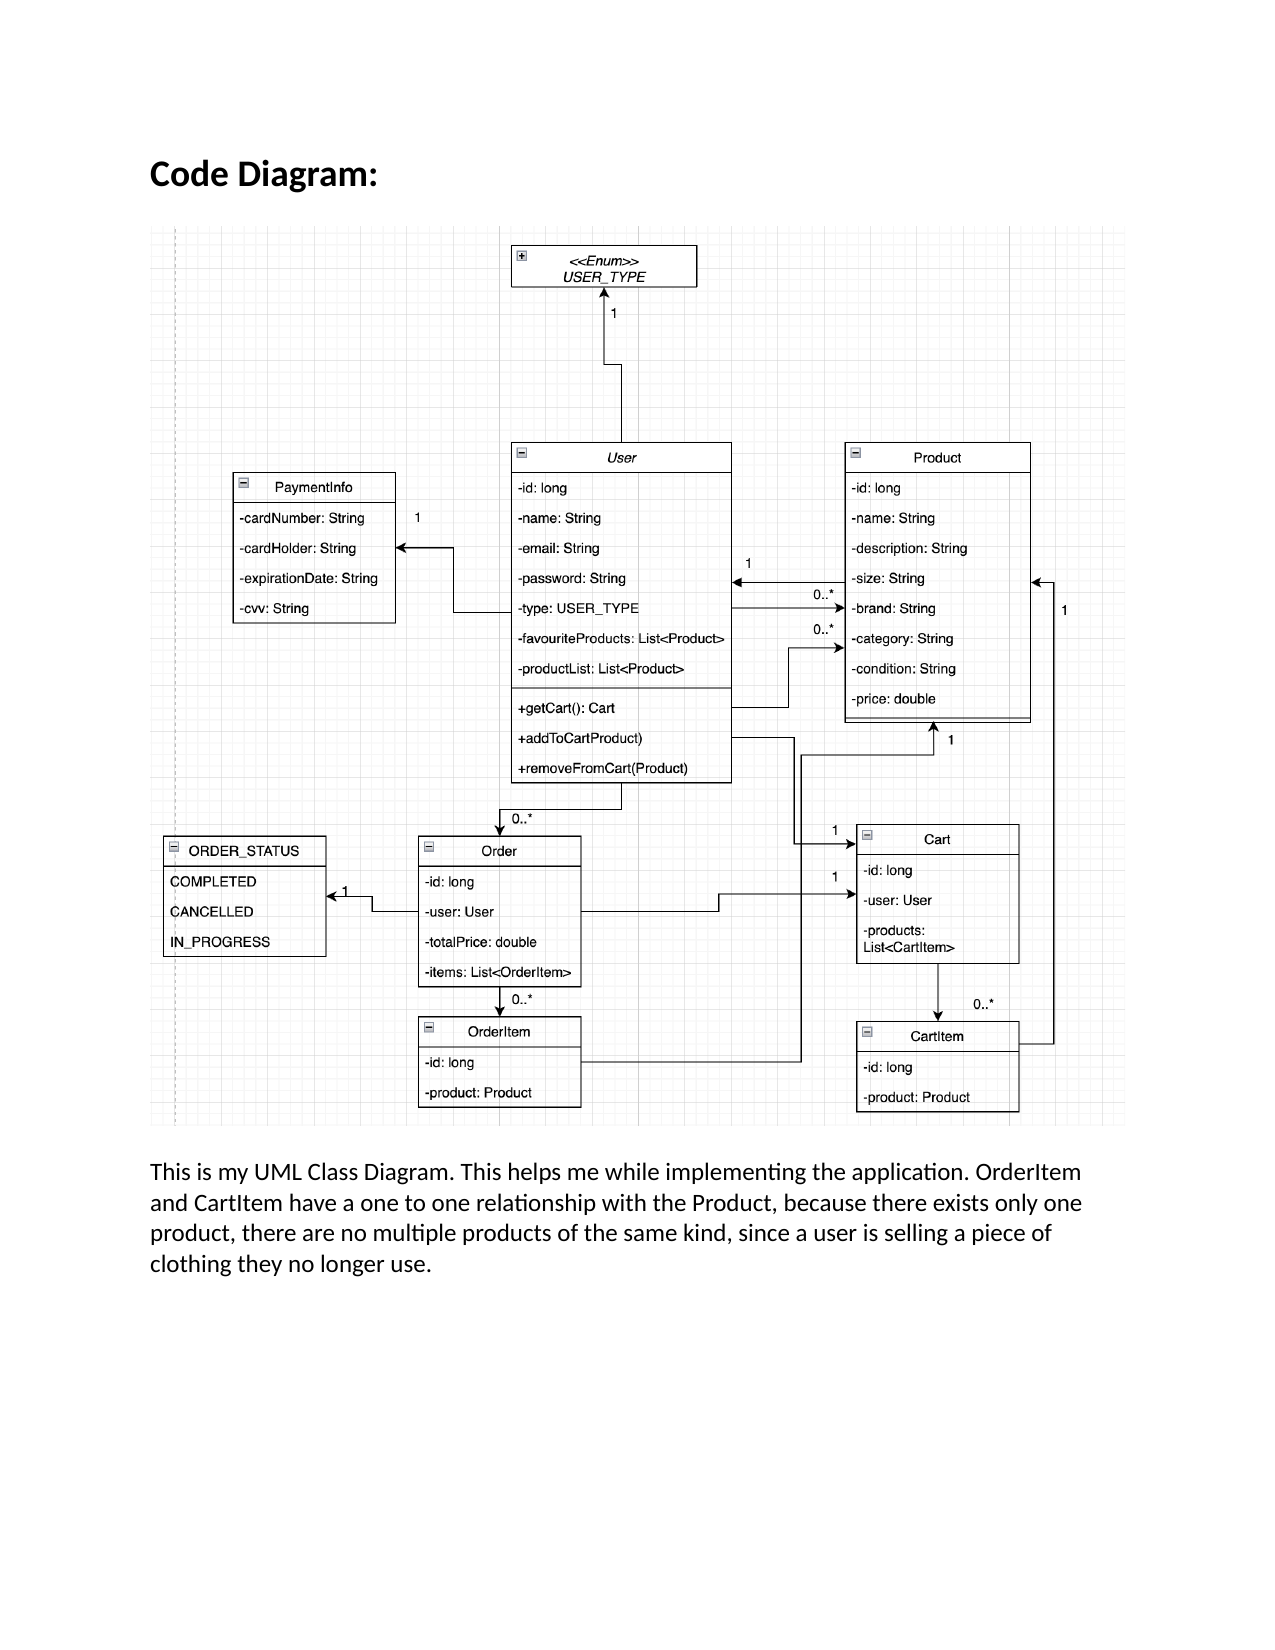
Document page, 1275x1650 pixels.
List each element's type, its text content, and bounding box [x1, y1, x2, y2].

picture [150, 226, 1125, 1126]
text Code Diagram: [150, 150, 1125, 196]
text This is my UML Class Diagram. This helps me while implementing the application. OrderItem and CartItem have a one to one relationship with the Product, because there exists only one product, there are no multiple products of the same kind, since a user is selling a piece of clothing they no longer use. [150, 1157, 1125, 1279]
